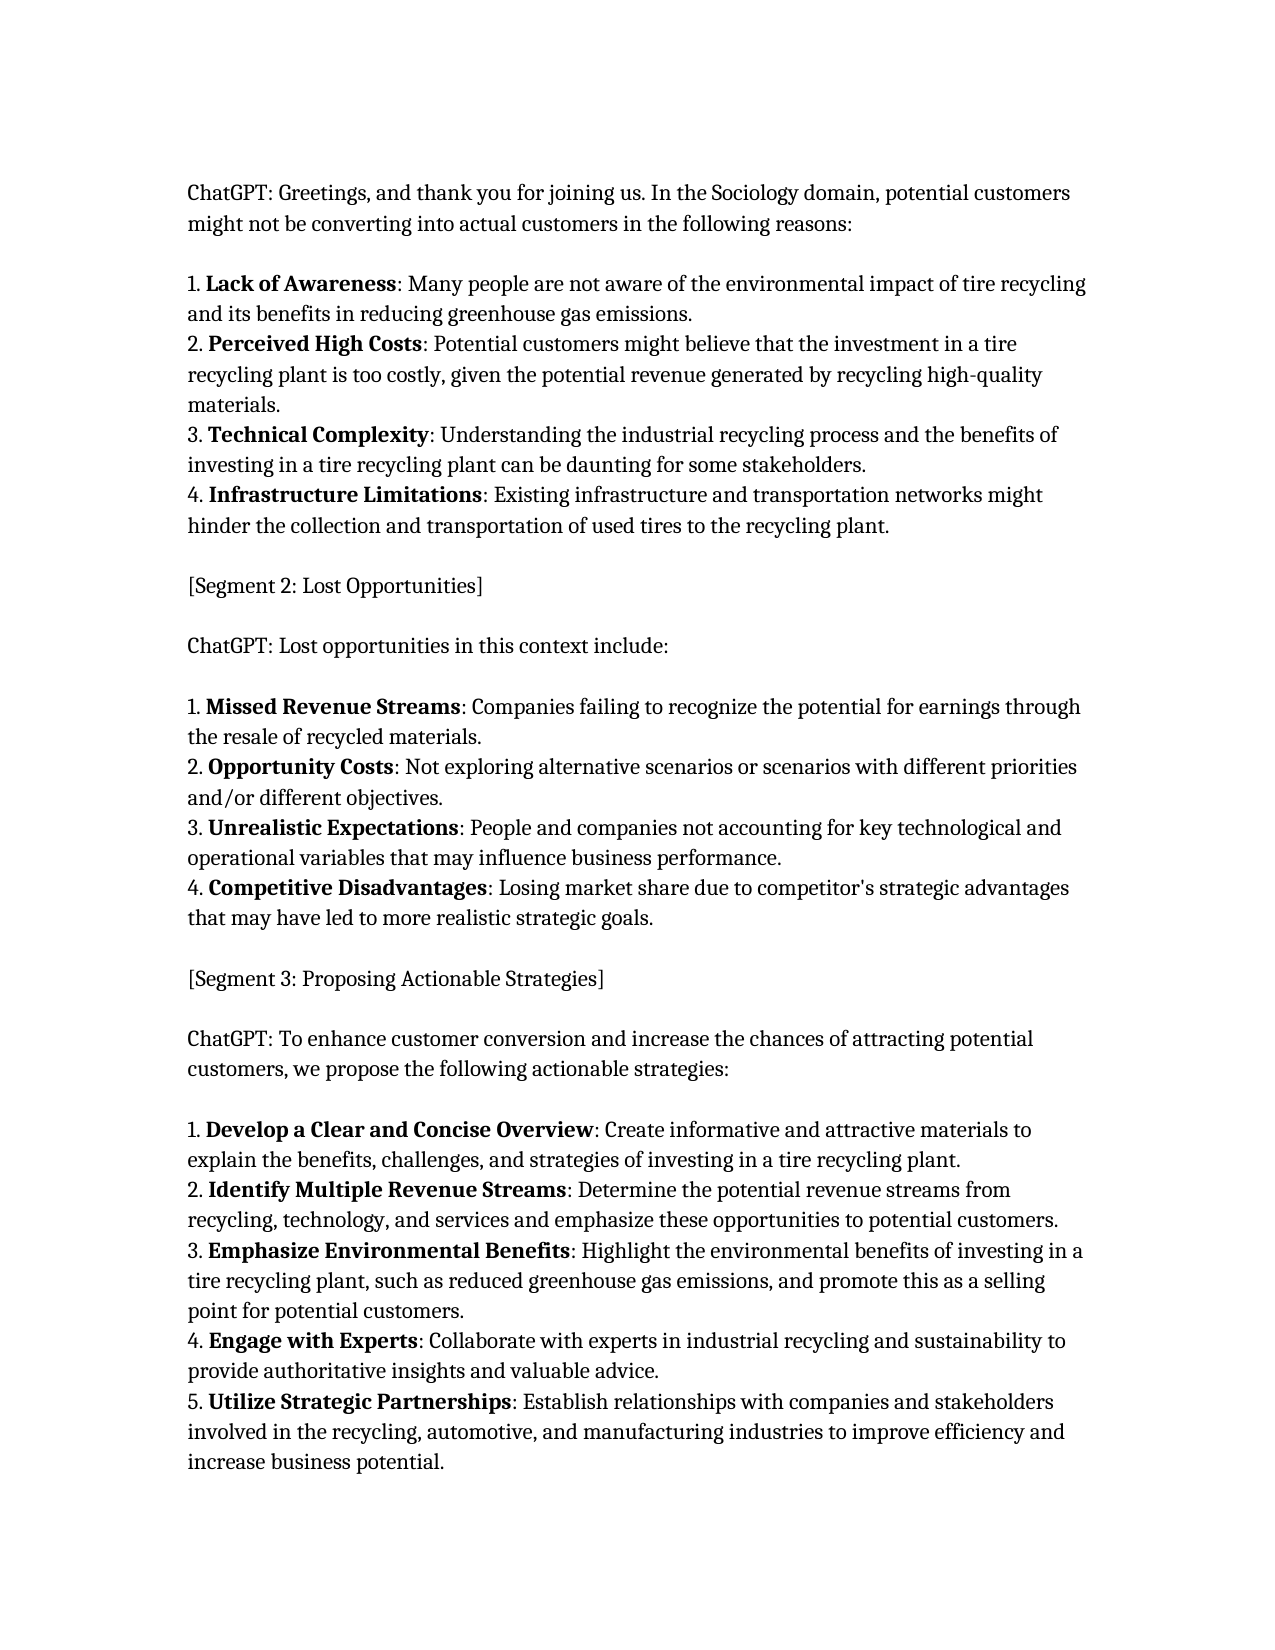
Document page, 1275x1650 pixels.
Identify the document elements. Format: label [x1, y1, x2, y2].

text [187, 150, 1087, 1475]
